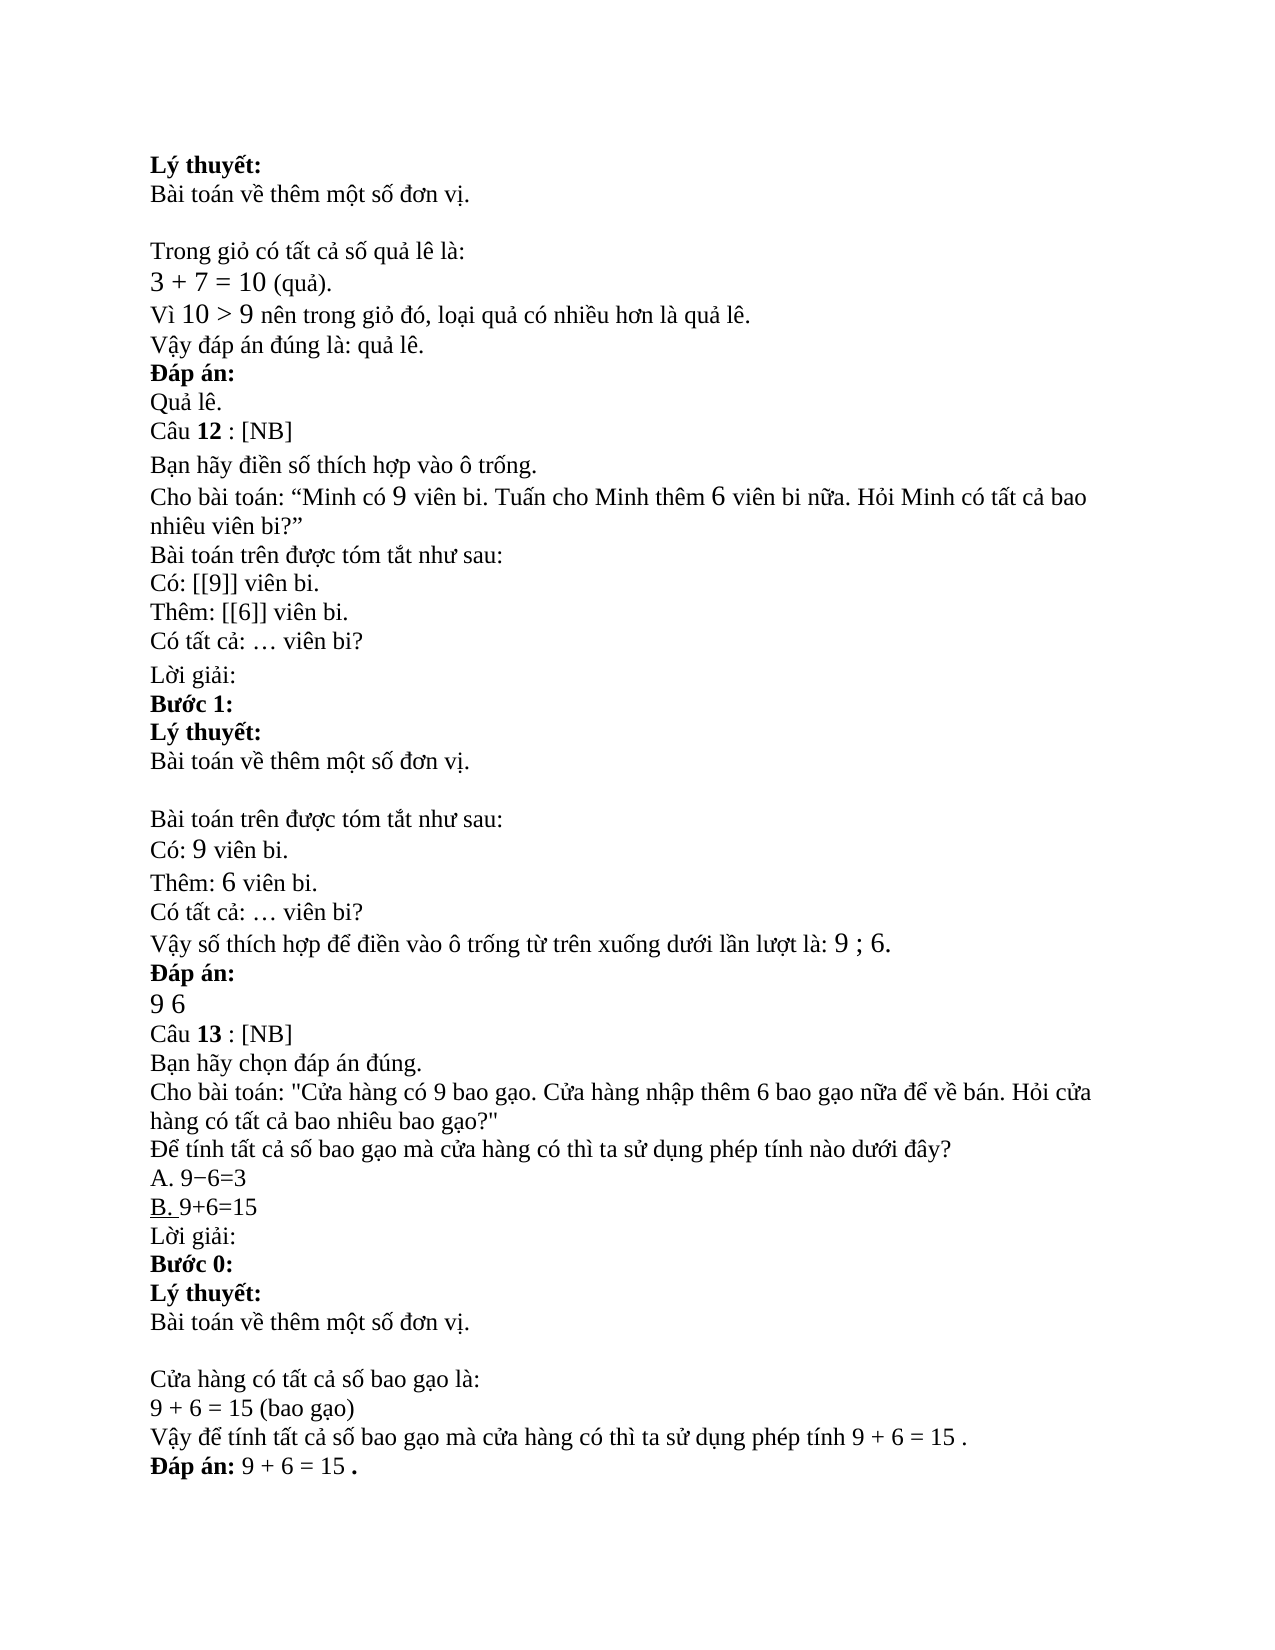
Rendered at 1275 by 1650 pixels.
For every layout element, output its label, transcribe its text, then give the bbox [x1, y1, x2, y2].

text Bước 1: [150, 689, 1125, 717]
text B. 9+6=15 [150, 1192, 1125, 1221]
text Lý thuyết: Bài toán về thêm một số đơn vị. Bài toán trên được tóm tắt như sau: Có: 9 viên bi. Thêm: 6 viên bi. Có tất cả: … viên bi? Vậy số thích hợp để điền vào ô trống từ trên xuống dưới lần lượt là: 9 ; 6. Đáp án: 9 6 [150, 717, 1125, 1019]
text Câu 12 : [NB] [150, 416, 1125, 445]
text Bước 0: [150, 1249, 1125, 1278]
text Bạn hãy điền số thích hợp vào ô trống. Cho bài toán: “Minh có 9 viên bi. Tuấn cho Minh thêm 6 viên bi nữa. Hỏi Minh có tất cả bao nhiêu viên bi?” Bài toán trên được tóm tắt như sau: Có: [[9]] viên bi. Thêm: [[6]] viên bi. Có tất cả: … viên bi? [150, 450, 1125, 655]
text Lời giải: [150, 1221, 1125, 1249]
text Lý thuyết: Bài toán về thêm một số đơn vị. Trong giỏ có tất cả số quả lê là: 3 + 7 = 10 (quả). Vì 10 > 9 nên trong giỏ đó, loại quả có nhiều hơn là quả lê. Vậy đáp án đúng là: quả lê. Đáp án: Quả lê. [150, 150, 1125, 416]
text Lời giải: [150, 660, 1125, 689]
text A. 9−6=3 [150, 1163, 1125, 1192]
text Câu 13 : [NB] [150, 1019, 1125, 1048]
text Lý thuyết: Bài toán về thêm một số đơn vị. Cửa hàng có tất cả số bao gạo là: 9 + 6 = 15 (bao gạo) Vậy để tính tất cả số bao gạo mà cửa hàng có thì ta sử dụng phép tính 9 + 6 = 15 . Đáp án: 9 + 6 = 15 . [150, 1278, 1125, 1479]
text Bạn hãy chọn đáp án đúng. Cho bài toán: "Cửa hàng có 9 bao gạo. Cửa hàng nhập thêm 6 bao gạo nữa để về bán. Hỏi cửa hàng có tất cả bao nhiêu bao gạo?" Để tính tất cả số bao gạo mà cửa hàng có thì ta sử dụng phép tính nào dưới đây? [150, 1048, 1125, 1163]
